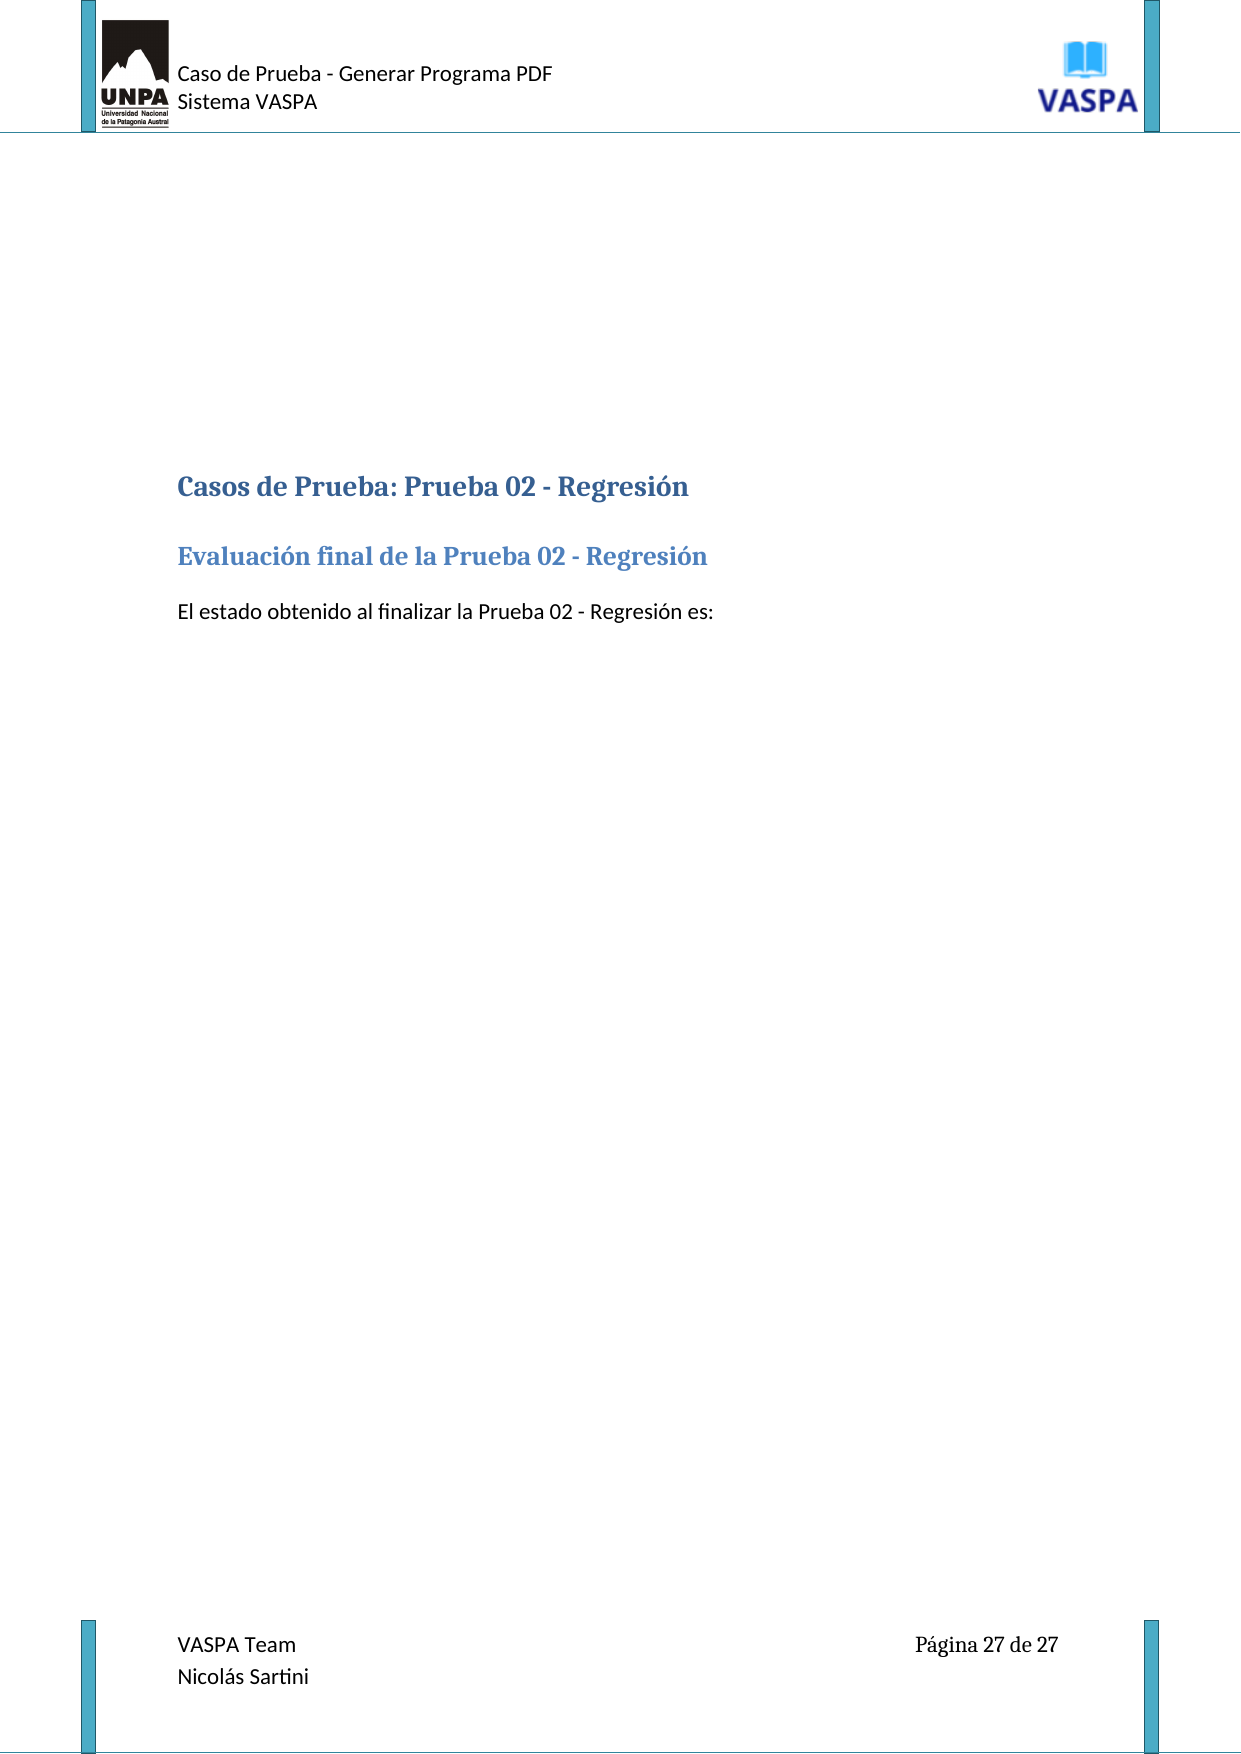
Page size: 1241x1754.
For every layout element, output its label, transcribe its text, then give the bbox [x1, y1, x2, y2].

picture [1032, 21, 1143, 132]
text El estado obtenido al finalizar la Prueba 02 - Regresión es: [177, 597, 1063, 625]
subtitle Casos de Prueba: Prueba 02 - Regresión [177, 470, 1063, 503]
picture [100, 18, 170, 129]
text Evaluación final de la Prueba 02 - Regresión [177, 541, 1063, 572]
